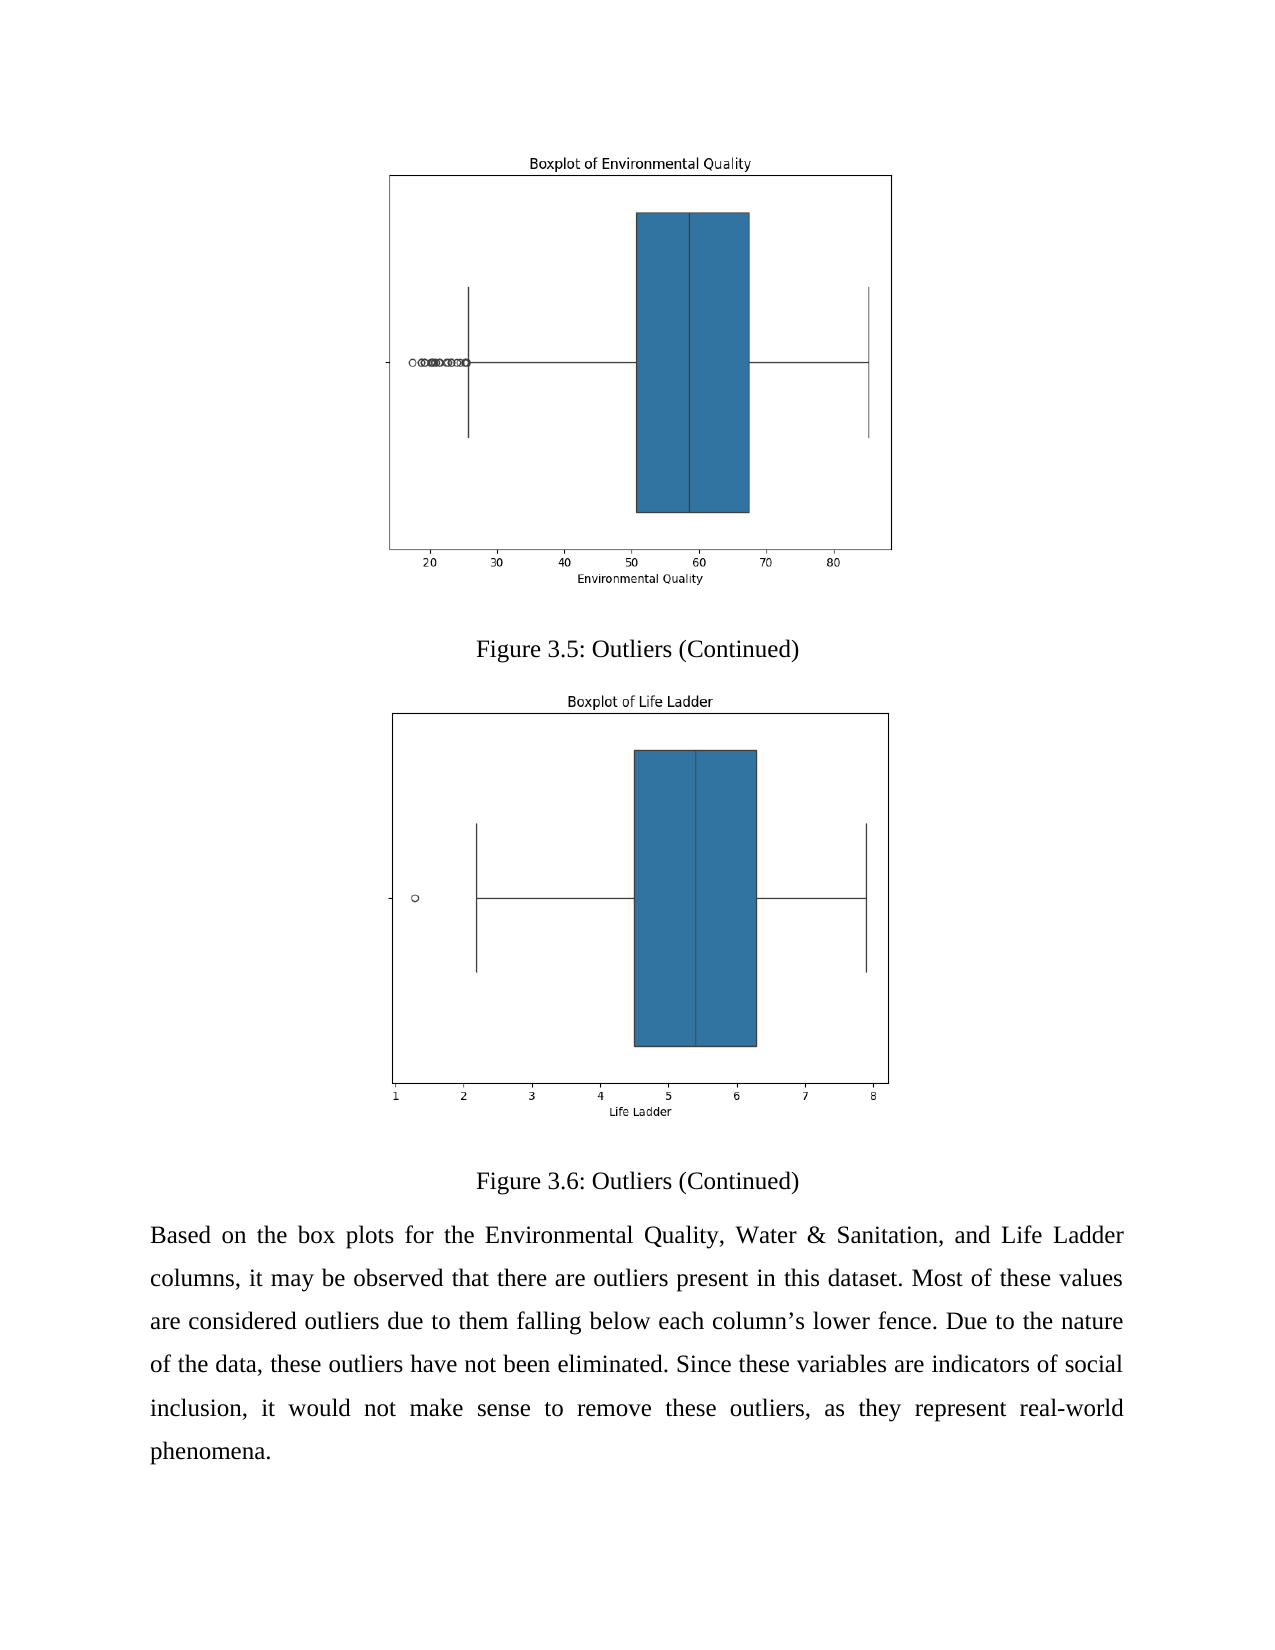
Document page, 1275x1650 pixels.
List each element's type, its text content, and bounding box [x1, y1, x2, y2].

text Based on the box plots for the Environmental Quality, Water & Sanitation, and Life Ladder columns, it may be observed that there are outliers present in this dataset. Most of these values are considered outliers due to them falling below each column’s lower fence. Due to the nature of the data, these outliers have not been eliminated. Since these variables are indicators of social inclusion, it would not make sense to remove these outliers, as they represent real-world phenomena. [150, 1220, 1125, 1464]
picture [377, 150, 898, 592]
picture [380, 687, 895, 1125]
